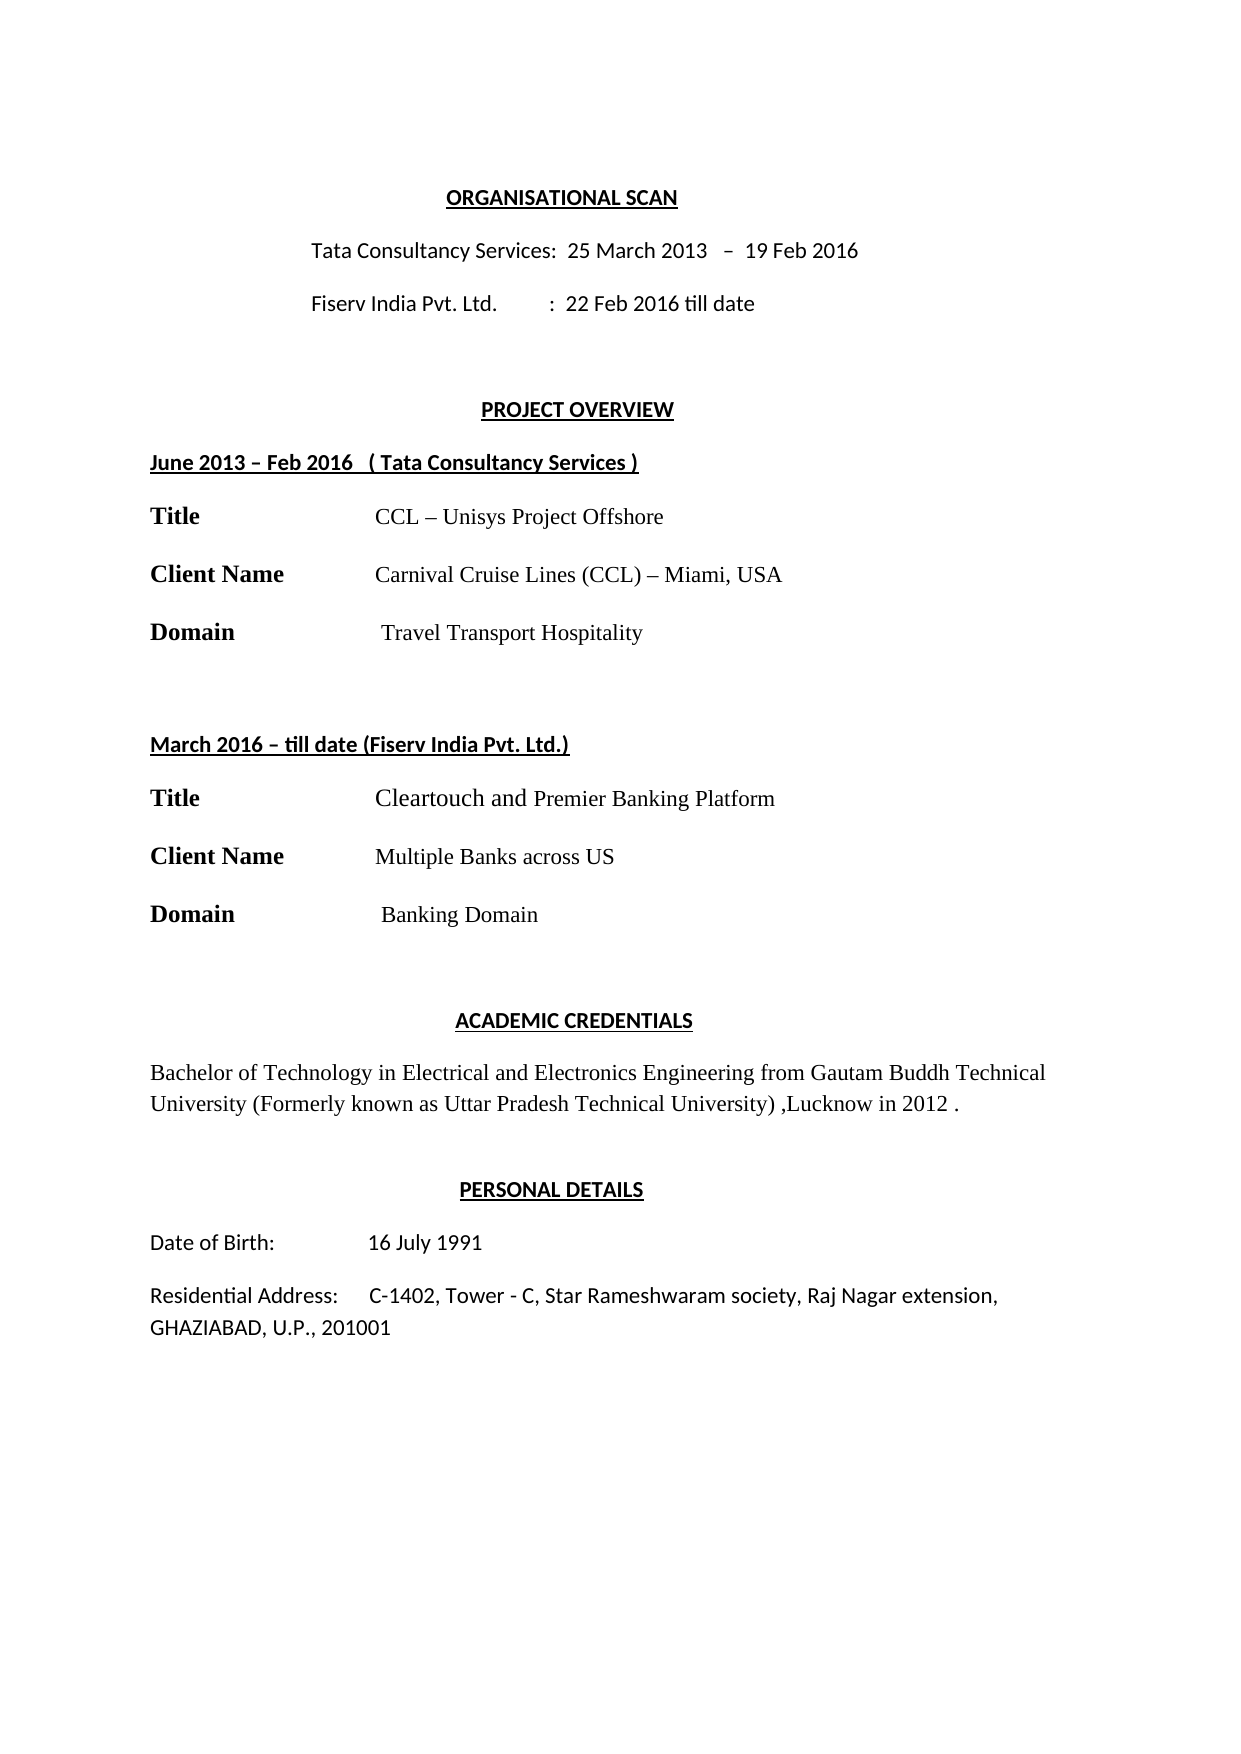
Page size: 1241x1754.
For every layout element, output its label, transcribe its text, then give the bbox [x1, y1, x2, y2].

text Title CCL – Unisys Project Offshore [150, 501, 1090, 530]
text Fiserv India Pvt. Ltd. : 22 Feb 2016 till date [187, 289, 1090, 317]
text Date of Birth: 16 July 1991 [150, 1228, 1090, 1256]
text PERSONAL DETAILS [150, 1175, 1090, 1203]
text June 2013 – Feb 2016 ( Tata Consultancy Services ) [150, 448, 1090, 476]
text March 2016 – till date (Fiserv India Pvt. Ltd.) [150, 730, 1090, 758]
text PROJECT OVERVIEW [150, 395, 1090, 423]
text ACADEMIC CREDENTIALS [150, 1006, 1090, 1034]
text Client Name Multiple Banks across US [150, 841, 1090, 870]
text Domain Travel Transport Hospitality [150, 617, 1090, 646]
text Client Name Carnival Cruise Lines (CCL) – Miami, USA [150, 559, 1090, 588]
text Tata Consultancy Services: 25 March 2013 – 19 Feb 2016 [187, 236, 1090, 264]
text ORGANISATIONAL SCAN [187, 183, 1090, 211]
text Residential Address: C-1402, Tower - C, Star Rameshwaram society, Raj Nagar extension, GHAZIABAD, U.P., 201001 [150, 1281, 1090, 1341]
text Domain Banking Domain [150, 899, 1090, 928]
text Title Cleartouch and Premier Banking Platform [150, 783, 1090, 812]
text Bachelor of Technology in Electrical and Electronics Engineering from Gautam Buddh Technical University (Formerly known as Uttar Pradesh Technical University) ,Lucknow in 2012 . [150, 1059, 1090, 1116]
